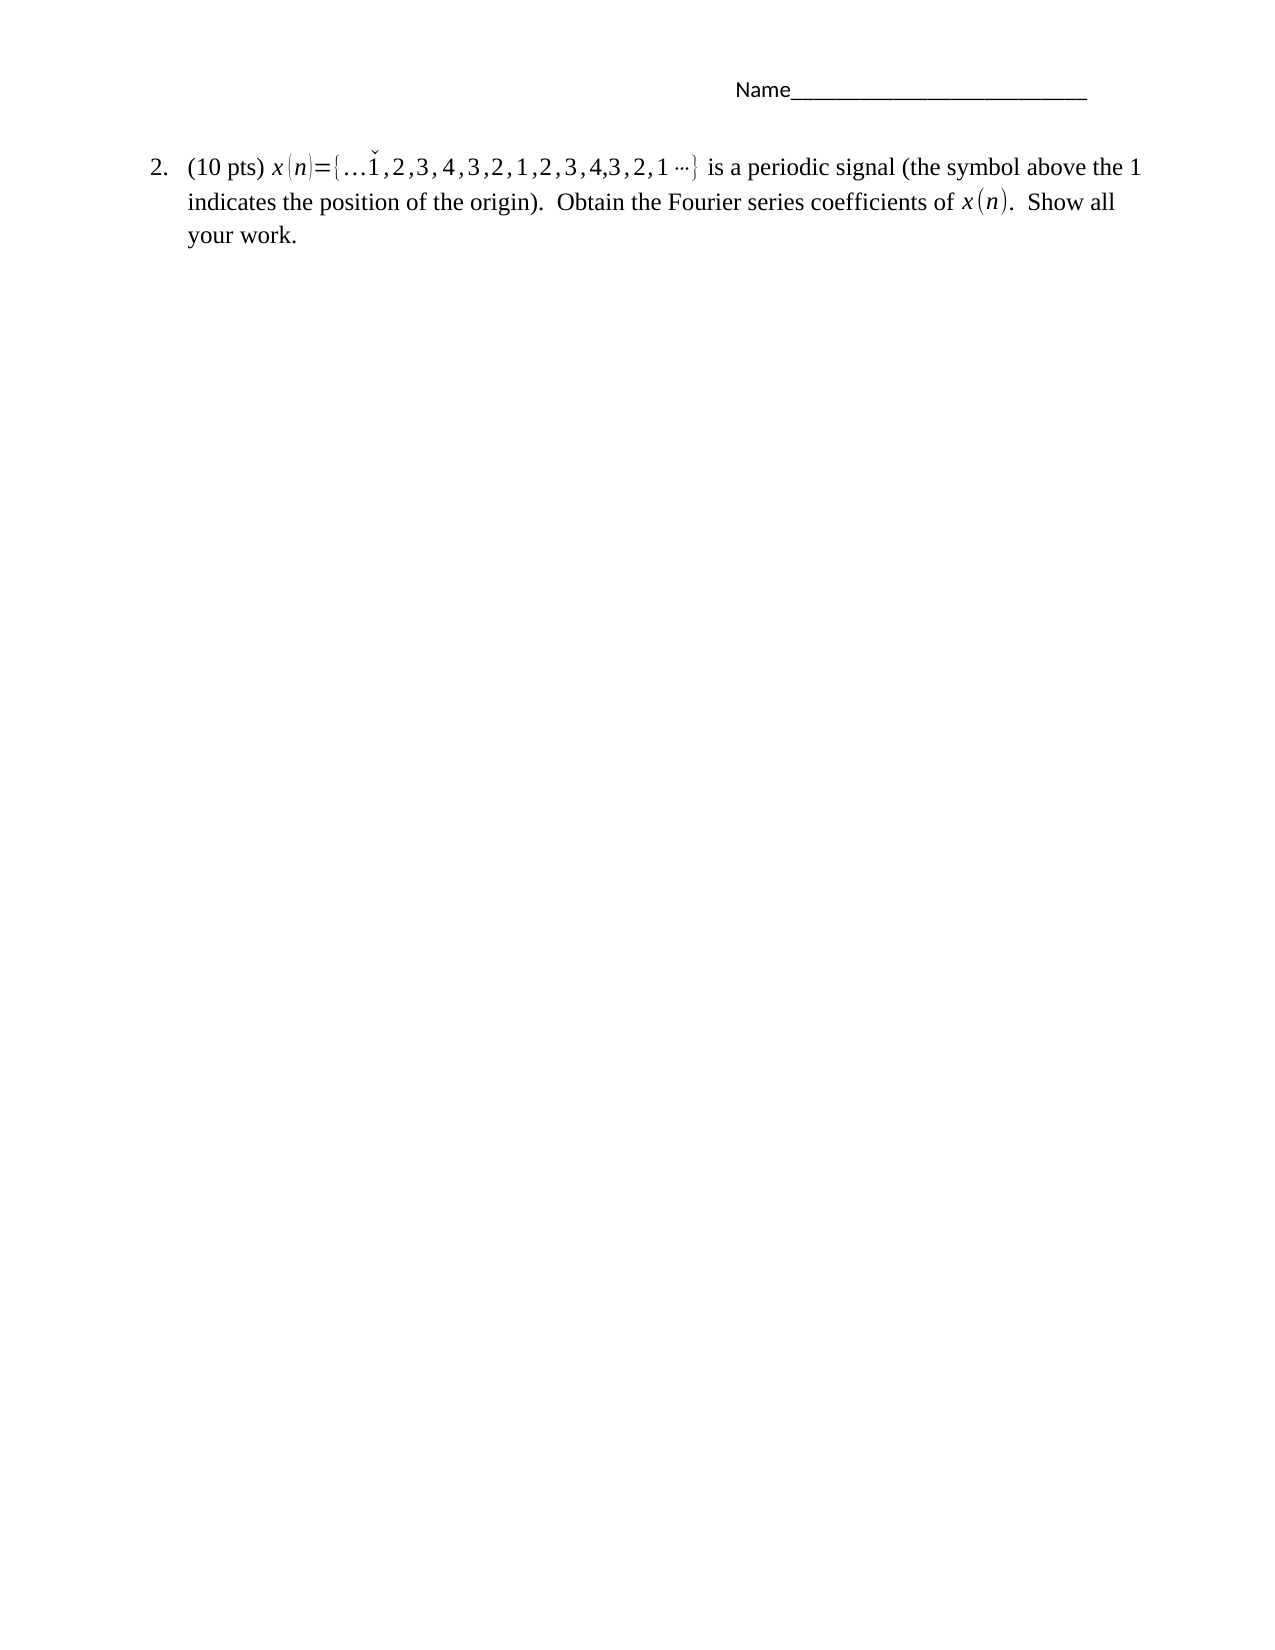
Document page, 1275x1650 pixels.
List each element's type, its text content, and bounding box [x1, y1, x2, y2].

list (10 pts) is a periodic signal (the symbol above the 1 indicates the position of the origin). Obtain the Fourier series coefficients of . Show all your work. [150, 150, 1162, 249]
